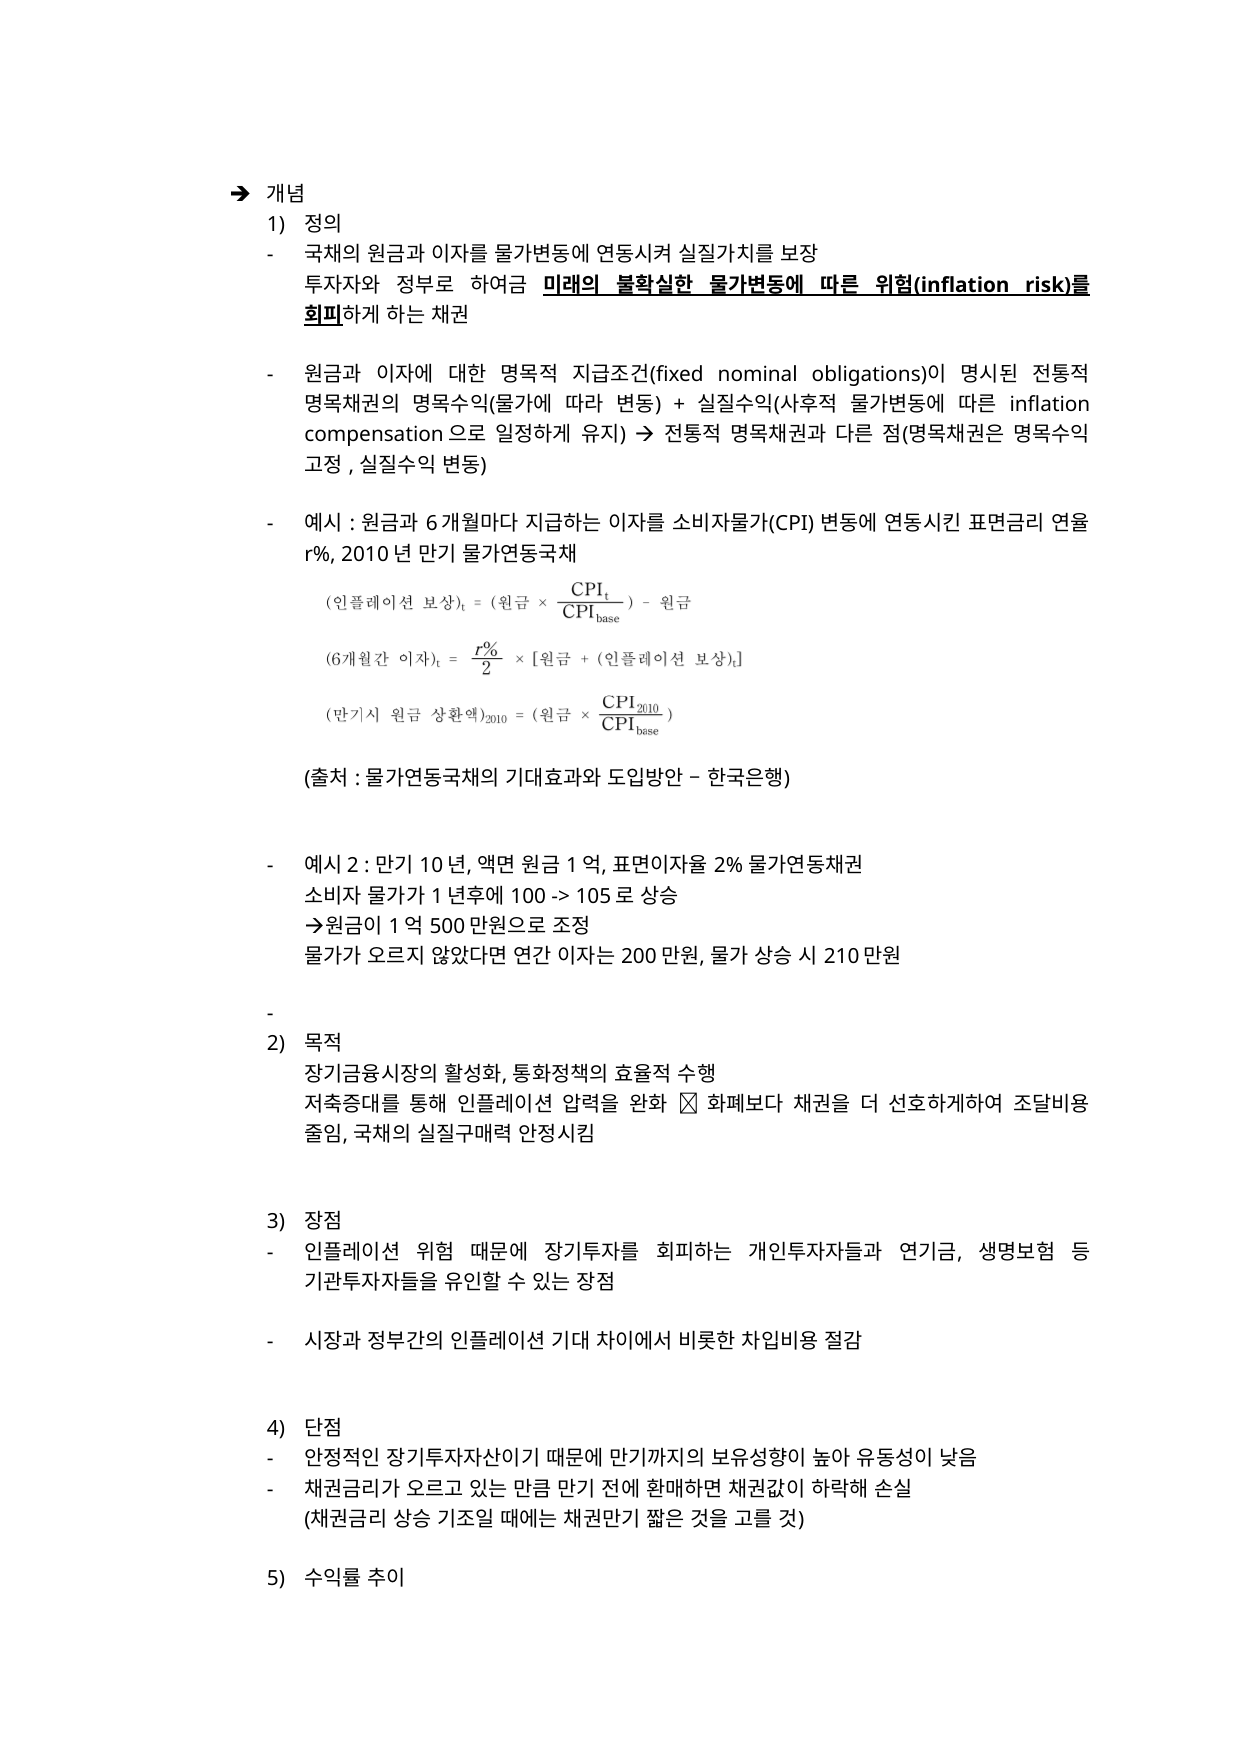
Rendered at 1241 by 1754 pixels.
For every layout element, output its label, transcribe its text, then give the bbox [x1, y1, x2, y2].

list 국채의 원금과 이자를 물가변동에 연동시켜 실질가치를 보장 [267, 238, 1090, 268]
list 채권금리가 오르고 있는 만큼 만기 전에 환매하면 채권값이 하락해 손실 [267, 1472, 1090, 1502]
list 예시2 : 만기 10년, 액면 원금 1억, 표면이자율 2% 물가연동채권 [267, 848, 1090, 879]
list 원금과 이자에 대한 명목적 지급조건(fixed nominal obligations)이 명시된 전통적 명목채권의 명목수익(물가에 따라 변동) + 실질수익(사후적 물가변동에 따른 inflation compensation으로 일정하게 유지) 전통적 명목채권과 다른 점(명목채권은 명목수익 고정 , 실질수익 변동) [267, 357, 1090, 478]
list 목적 [267, 1027, 1090, 1057]
list 물가가 오르지 않았다면 연간 이자는 200만원, 물가 상승 시 210만원 [304, 939, 1090, 970]
list 장점 [267, 1205, 1090, 1235]
list 개념 [229, 177, 1090, 207]
list 소비자 물가가 1년후에 100 -> 105로 상승 [304, 879, 1090, 909]
list (채권금리 상승 기조일 때에는 채권만기 짧은 것을 고를 것) [304, 1502, 1090, 1532]
list 단점 [267, 1411, 1090, 1441]
picture [304, 567, 761, 762]
list 인플레이션 위험 때문에 장기투자를 회피하는 개인투자자들과 연기금, 생명보험 등 기관투자자들을 유인할 수 있는 장점 [267, 1235, 1090, 1296]
list 시장과 정부간의 인플레이션 기대 차이에서 비롯한 차입비용 절감 [267, 1324, 1090, 1383]
list 원금이 1억 500만원으로 조정 [304, 909, 1090, 939]
list 투자자와 정부로 하여금 미래의 불확실한 물가변동에 따른 위험(inflation risk)를 회피하게 하는 채권 [304, 268, 1090, 328]
list 수익률 추이 [267, 1561, 1090, 1591]
list 장기금융시장의 활성화, 통화정책의 효율적 수행 저축증대를 통해 인플레이션 압력을 완화 화폐보다 채권을 더 선호하게하여 조달비용 줄임, 국채의 실질구매력 안정시킴 [304, 1057, 1090, 1148]
list 정의 [267, 207, 1090, 238]
list 안정적인 장기투자자산이기 때문에 만기까지의 보유성향이 높아 유동성이 낮음 [267, 1441, 1090, 1472]
